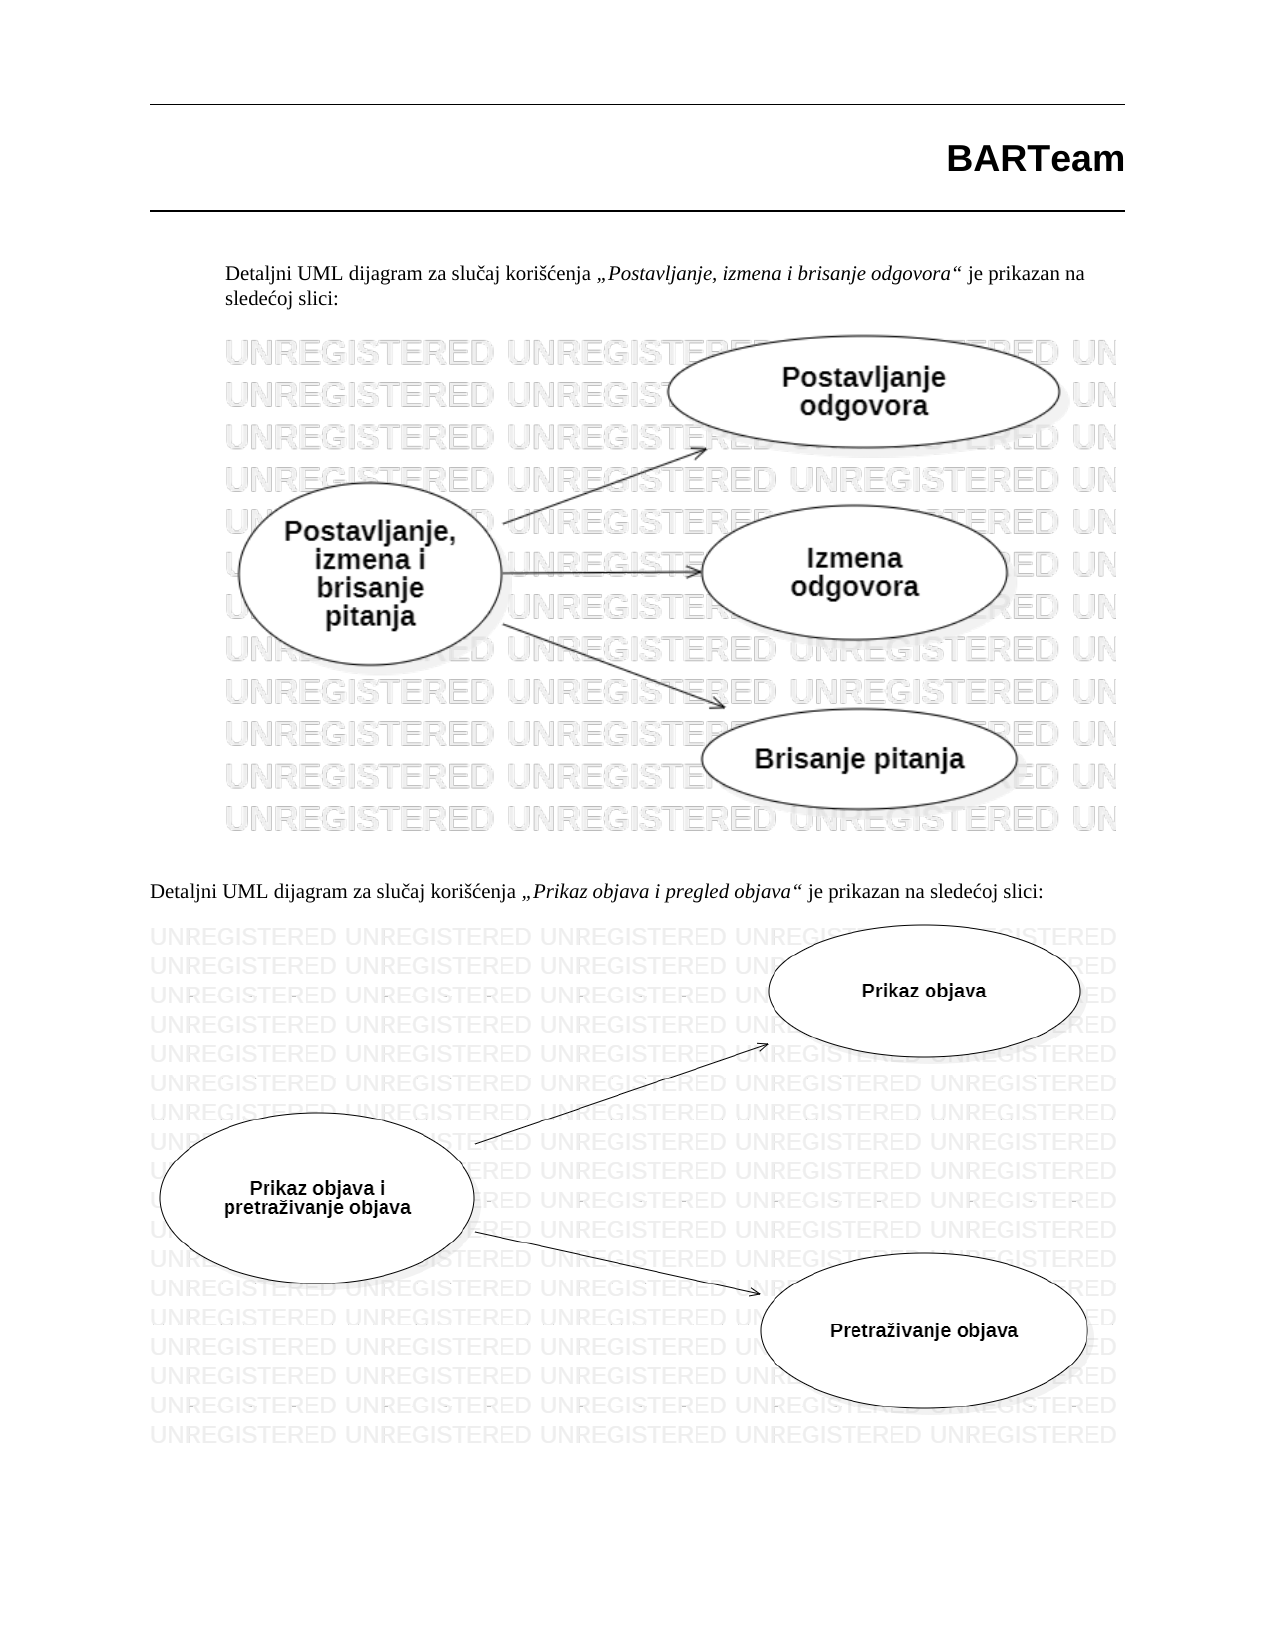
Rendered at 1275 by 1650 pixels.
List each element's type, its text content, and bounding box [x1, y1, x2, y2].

picture [150, 915, 1125, 1447]
text Detaljni UML dijagram za slučaj korišćenja „Postavljanje, izmena i brisanje odgovora“ je prikazan na sledećoj slici: [225, 260, 1125, 310]
text Detaljni UML dijagram za slučaj korišćenja „Prikaz objava i pregled objava“ je prikazan na sledećoj slici: [150, 878, 1125, 903]
picture [225, 322, 1116, 866]
